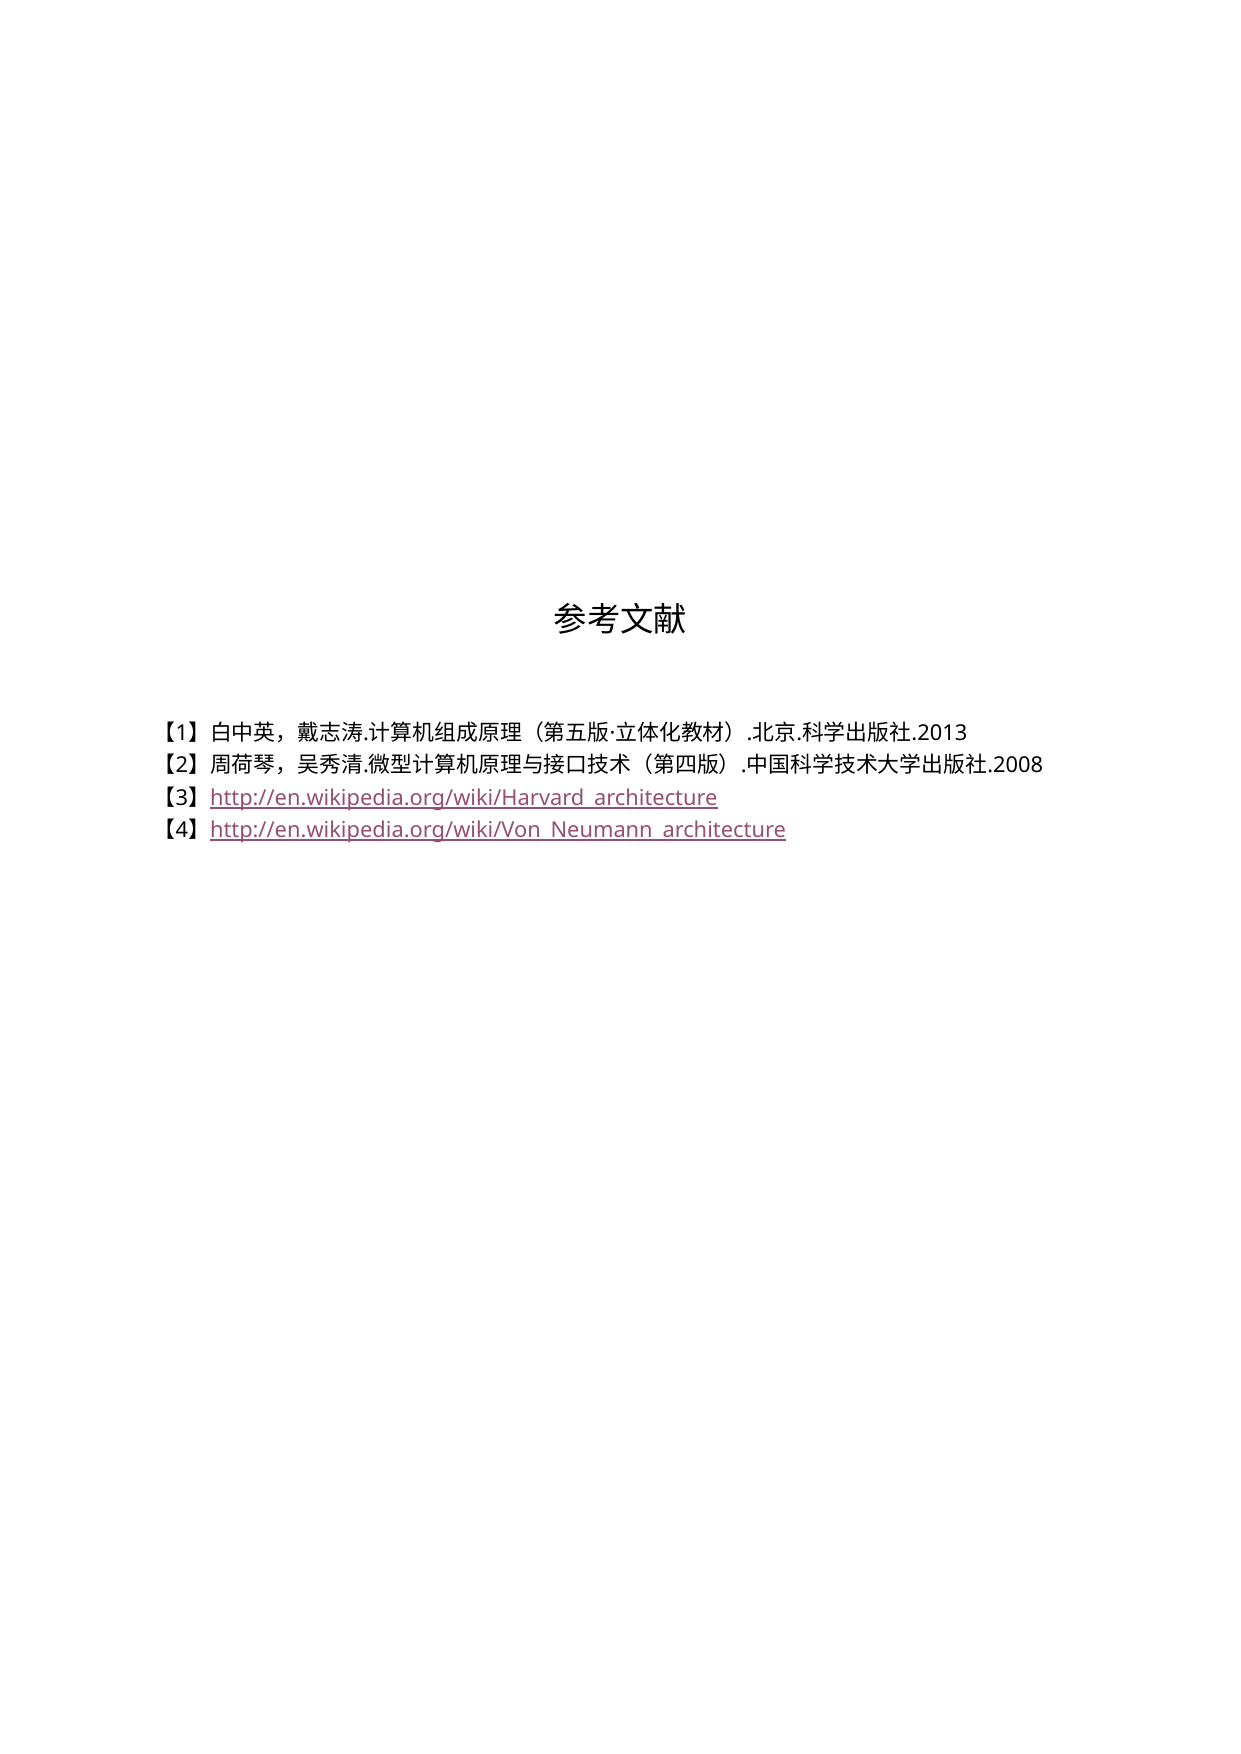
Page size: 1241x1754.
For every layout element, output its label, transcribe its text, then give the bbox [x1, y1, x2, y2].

text 【1】白中英，戴志涛.计算机组成原理（第五版·立体化教材）.北京.科学出版社.2013 [153, 714, 1087, 747]
text 【3】http://en.wikipedia.org/wiki/Harvard_architecture [153, 779, 1087, 812]
text 参考文献 [153, 584, 1087, 649]
text 【4】http://en.wikipedia.org/wiki/Von_Neumann_architecture [153, 812, 1087, 844]
text 【2】周荷琴，吴秀清.微型计算机原理与接口技术（第四版）.中国科学技术大学出版社.2008 [153, 747, 1087, 779]
